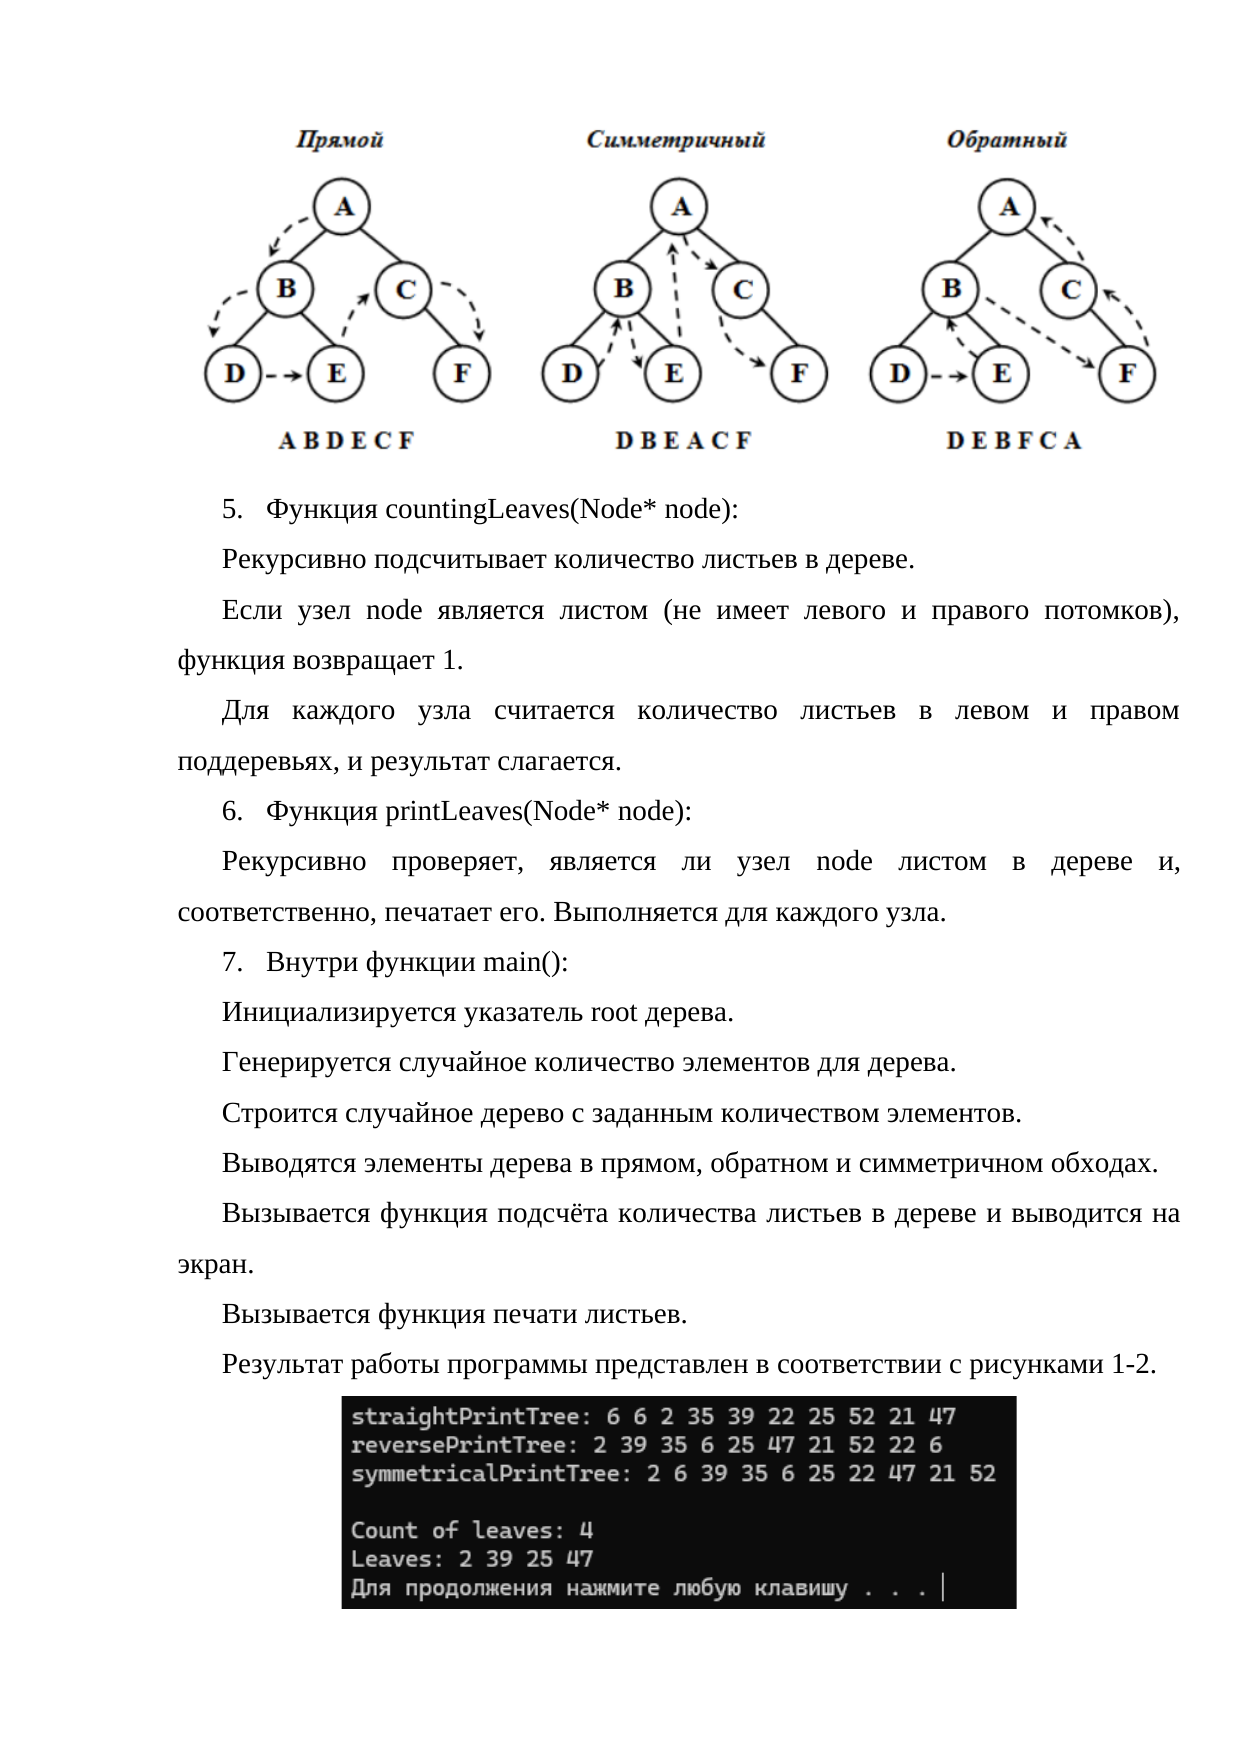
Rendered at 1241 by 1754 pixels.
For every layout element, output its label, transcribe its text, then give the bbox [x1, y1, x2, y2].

picture [192, 118, 1167, 492]
text Результат работы программы представлен в соответствии с рисунками 1-2. [177, 1346, 1181, 1380]
list Внутри функции main(): [177, 944, 1181, 977]
text Для каждого узла считается количество листьев в левом и правом поддеревьях, и результат слагается. [177, 692, 1181, 776]
text Выводятся элементы дерева в прямом, обратном и симметричном обходах. [177, 1145, 1181, 1179]
list Функция printLeaves(Node* node): [177, 793, 1181, 827]
text Генерируется случайное количество элементов для дерева. [177, 1044, 1181, 1078]
list Функция countingLeaves(Node* node): [177, 491, 1181, 525]
text Если узел node является листом (не имеет левого и правого потомков), функция возвращает 1. [177, 592, 1181, 676]
text Рекурсивно подсчитывает количество листьев в дереве. [177, 541, 1181, 575]
text Инициализируется указатель root дерева. [177, 994, 1181, 1028]
picture [341, 1396, 1017, 1609]
text Вызывается функция печати листьев. [177, 1296, 1181, 1330]
text Строится случайное дерево с заданным количеством элементов. [177, 1095, 1181, 1128]
text Вызывается функция подсчёта количества листьев в дереве и выводится на экран. [177, 1196, 1181, 1279]
text Рекурсивно проверяет, является ли узел node листом в дереве и, соответственно, печатает его. Выполняется для каждого узла. [177, 843, 1181, 927]
